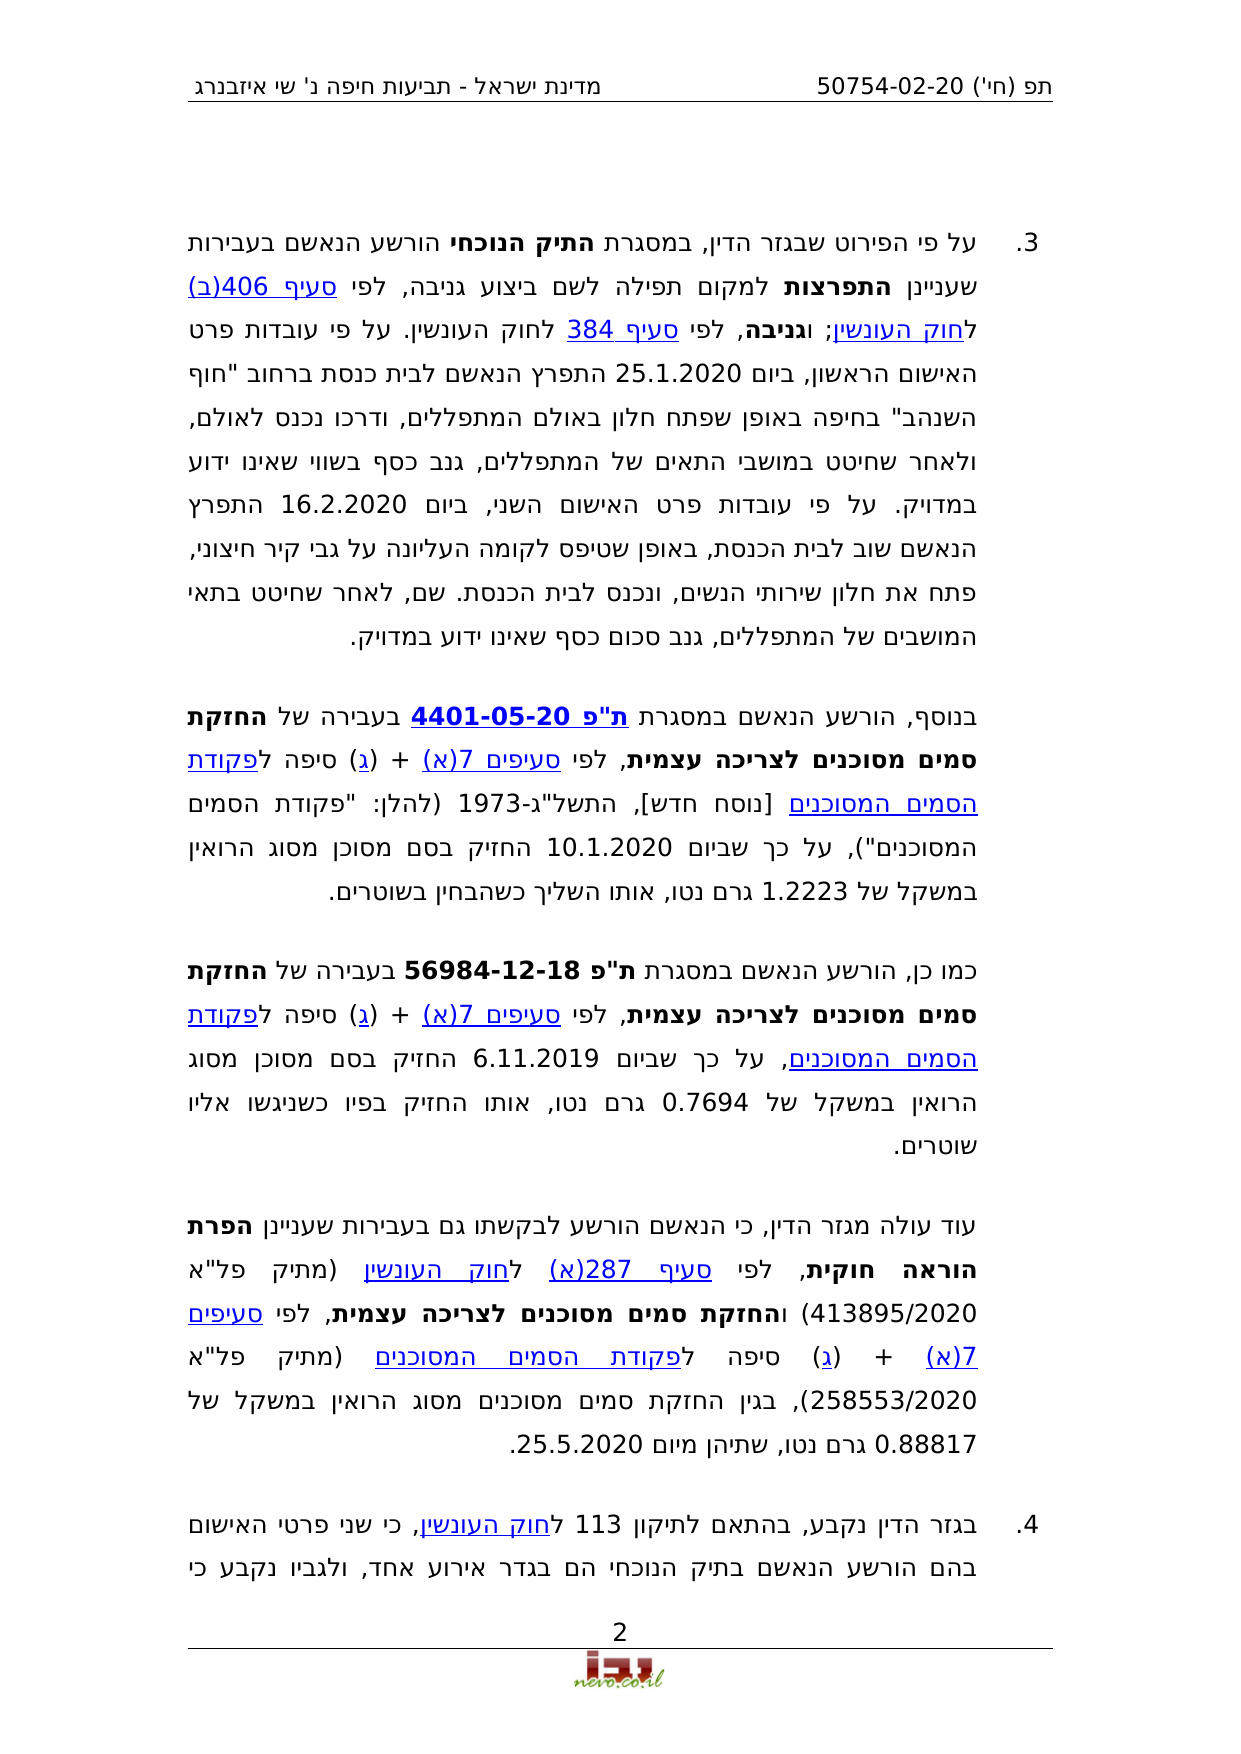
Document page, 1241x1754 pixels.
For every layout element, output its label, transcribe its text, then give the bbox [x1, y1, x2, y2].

list כמו כן, הורשע הנאשם במסגרת ת"פ 56984-12-18 בעבירה של החזקת סמים מסוכנים לצריכה עצמית, לפי סעיפים 7(א) + (ג) סיפה לפקודת הסמים המסוכנים, על כך שביום 6.11.2019 החזיק בסם מסוכן מסוג הרואין במשקל של 0.7694 גרם נטו, אותו החזיק בפיו כשניגשו אליו שוטרים. [187, 957, 978, 1161]
picture [574, 1650, 666, 1689]
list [187, 1510, 1015, 1583]
list על פי הפירוט שבגזר הדין, במסגרת התיק הנוכחי הורשע הנאשם בעבירות שעניינן התפרצות למקום תפילה לשם ביצוע גניבה, לפי סעיף 406(ב) לחוק העונשין; וגניבה, לפי סעיף 384 לחוק העונשין. על פי עובדות פרט האישום הראשון, ביום 25.1.2020 התפרץ הנאשם לבית כנסת ברחוב "חוף השנהב" בחיפה באופן שפתח חלון באולם המתפללים, ודרכו נכנס לאולם, ולאחר שחיטט במושבי התאים של המתפללים, גנב כסף בשווי שאינו ידוע במדויק. על פי עובדות פרט האישום השני, ביום 16.2.2020 התפרץ הנאשם שוב לבית הכנסת, באופן שטיפס לקומה העליונה על גבי קיר חיצוני, פתח את חלון שירותי הנשים, ונכנס לבית הכנסת. שם, לאחר שחיטט בתאי המושבים של המתפללים, גנב סכום כסף שאינו ידוע במדויק. [187, 228, 1015, 651]
list עוד עולה מגזר הדין, כי הנאשם הורשע לבקשתו גם בעבירות שעניינן הפרת הוראה חוקית, לפי סעיף 287(א) לחוק העונשין (מתיק פל"א 413895/2020) והחזקת סמים מסוכנים לצריכה עצמית, לפי סעיפים 7(א) + (ג) סיפה לפקודת הסמים המסוכנים (מתיק פל"א 258553/2020), בגין החזקת סמים מסוכנים מסוג הרואין במשקל של 0.88817 גרם נטו, שתיהן מיום 25.5.2020. [187, 1211, 978, 1459]
list בנוסף, הורשע הנאשם במסגרת ת"פ 4401-05-20 בעבירה של החזקת סמים מסוכנים לצריכה עצמית, לפי סעיפים 7(א) + (ג) סיפה לפקודת הסמים המסוכנים [נוסח חדש], התשל"ג-1973 (להלן: "פקודת הסמים המסוכנים"), על כך שביום 10.1.2020 החזיק בסם מסוכן מסוג הרואין במשקל של 1.2223 גרם נטו, אותו השליך כשהבחין בשוטרים. [187, 702, 978, 906]
